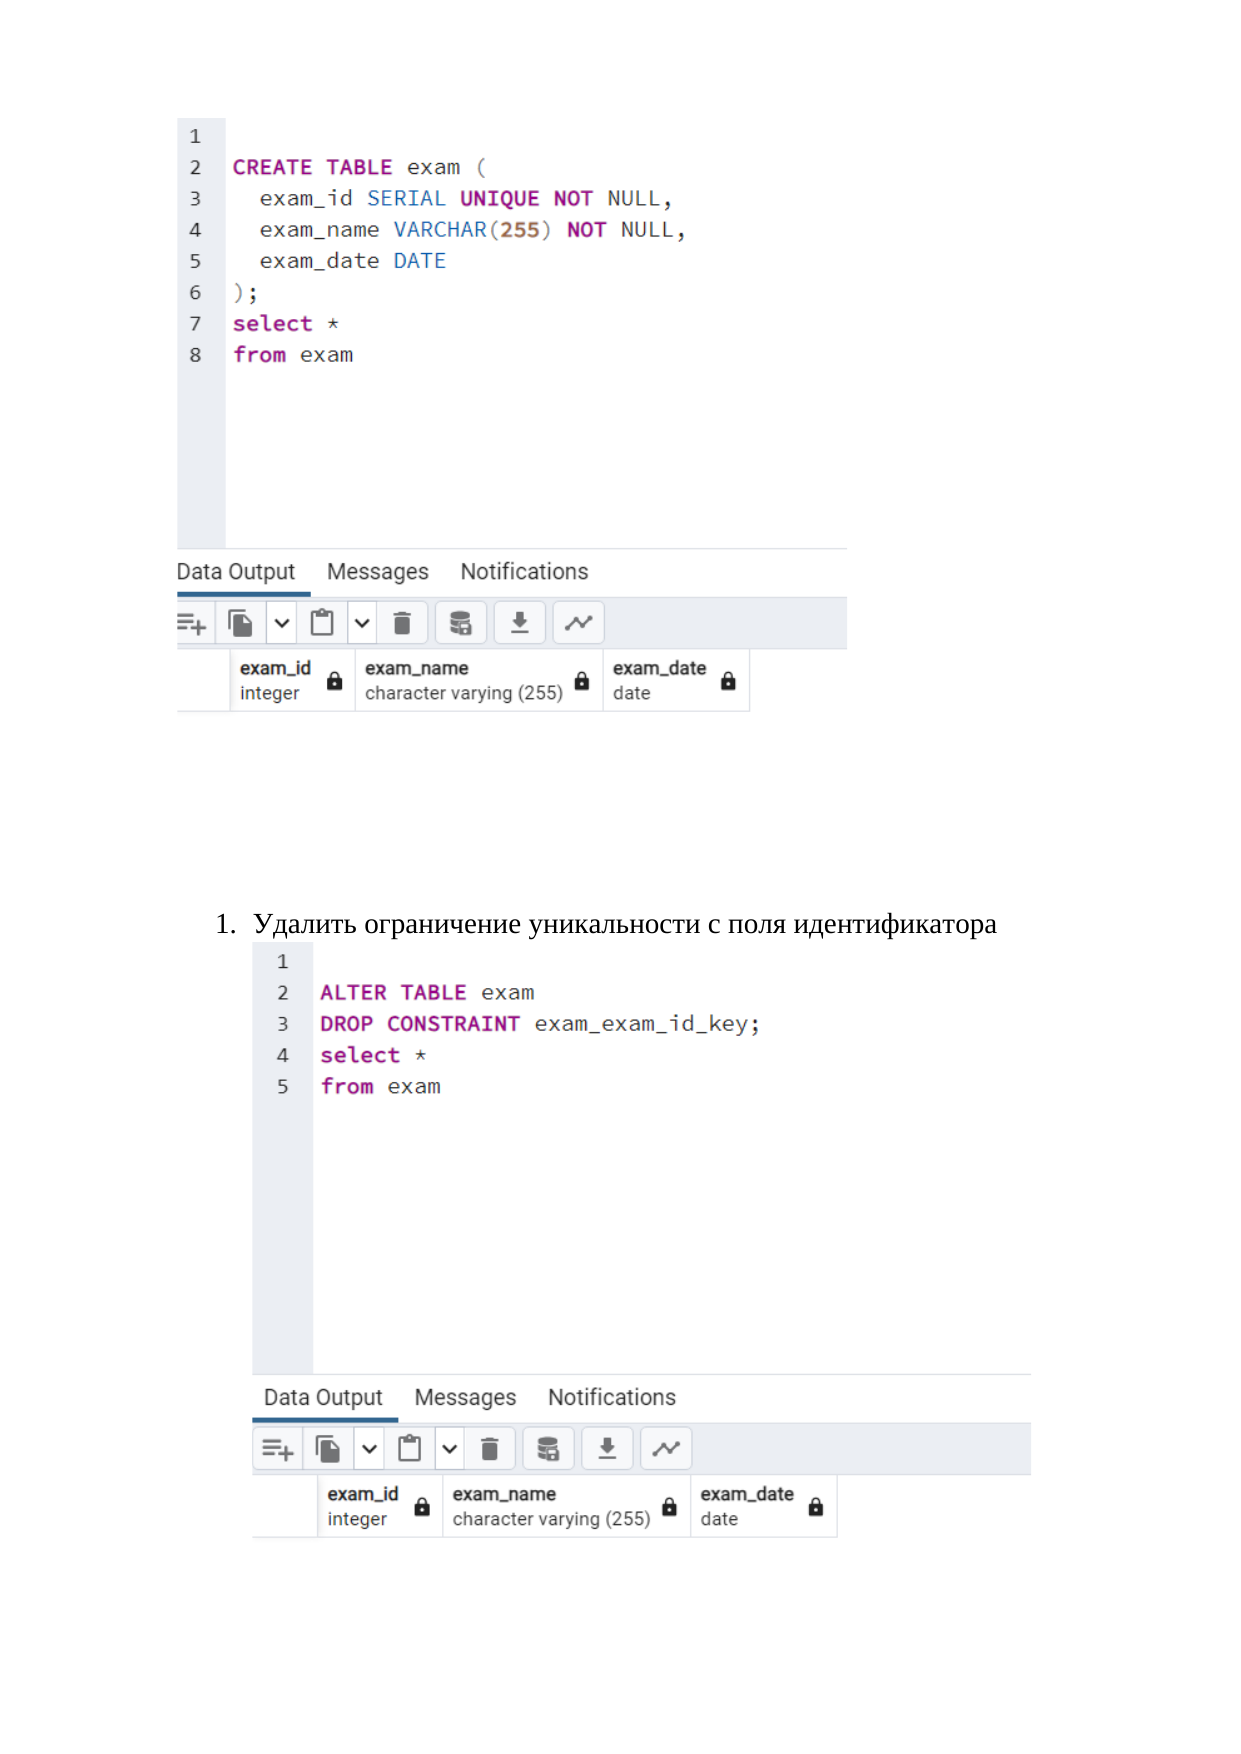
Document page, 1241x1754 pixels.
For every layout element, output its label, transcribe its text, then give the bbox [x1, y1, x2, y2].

picture [177, 118, 848, 782]
list Удалить ограничение уникальности с поля идентификатора [215, 906, 1152, 940]
picture [252, 942, 1032, 1598]
